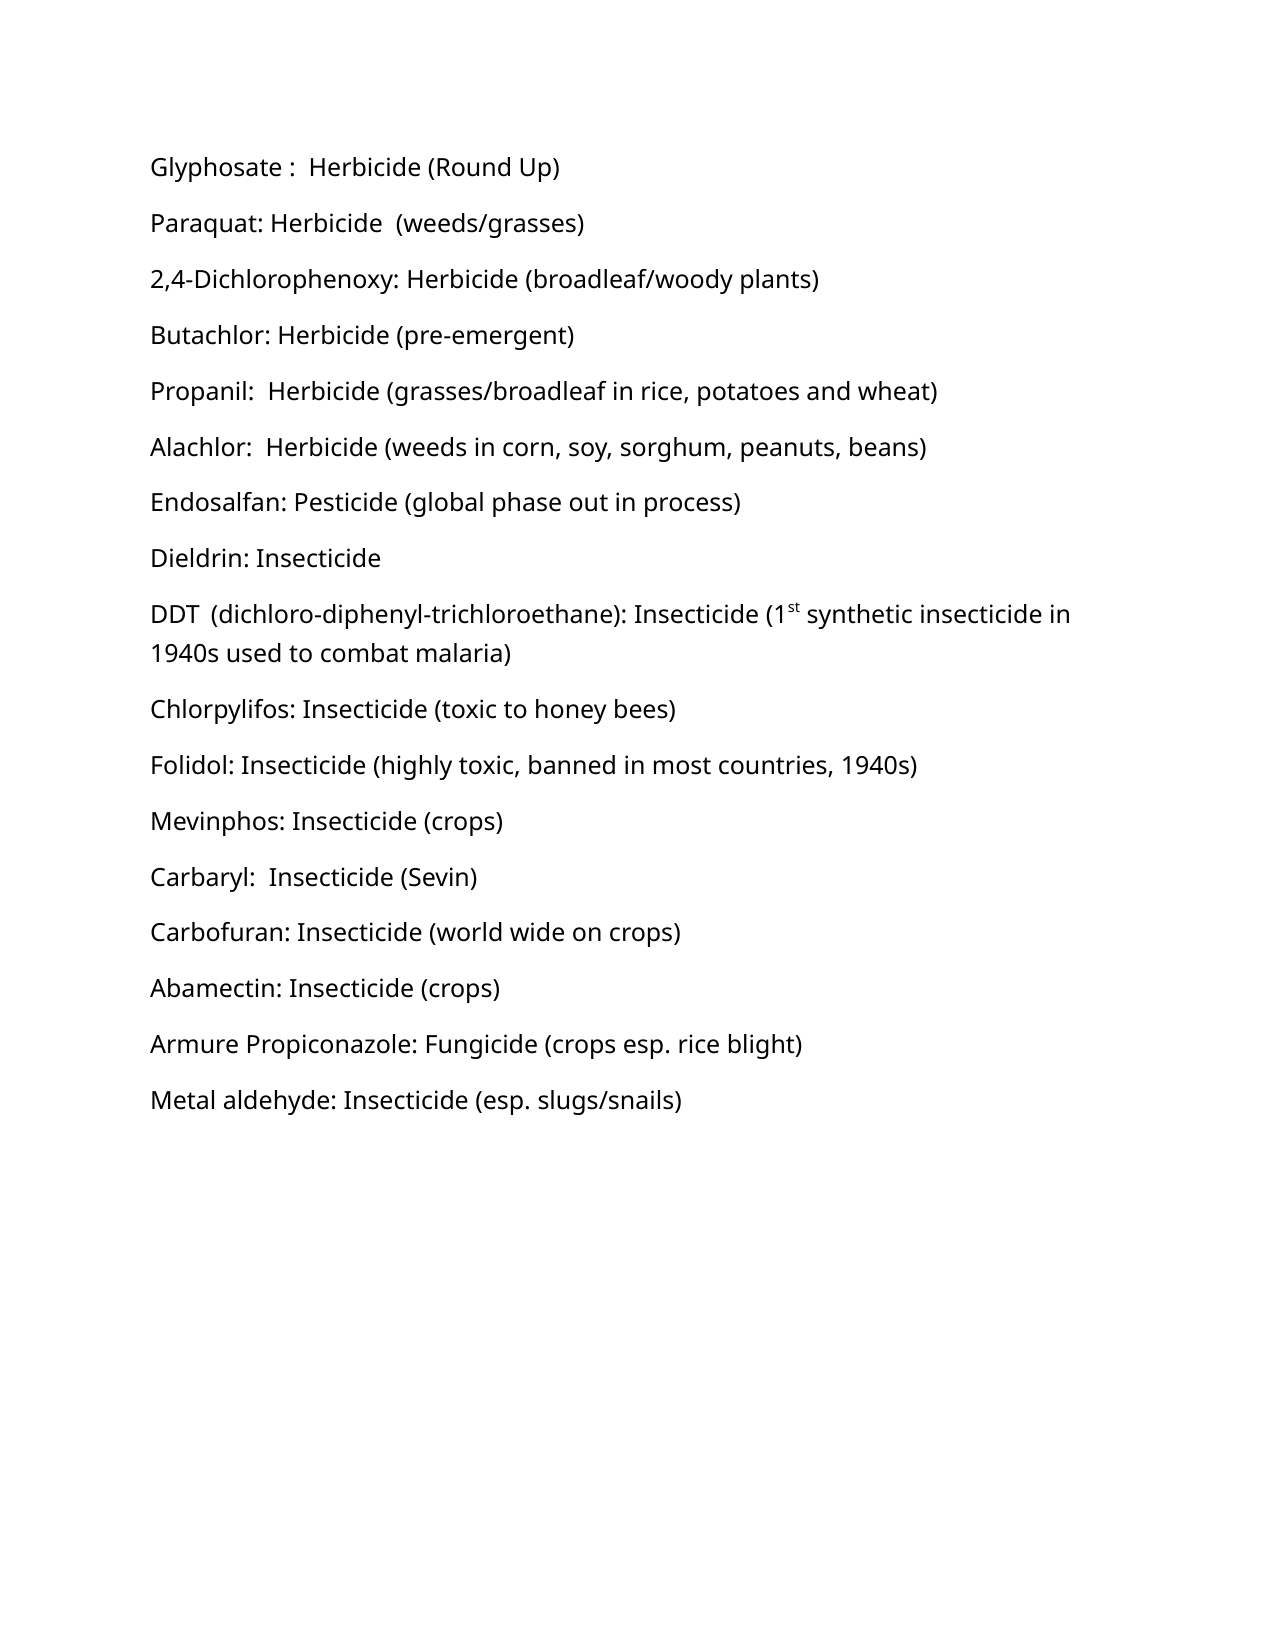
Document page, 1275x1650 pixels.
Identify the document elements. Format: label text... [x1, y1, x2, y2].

text Mevinphos: Insecticide (crops) [150, 803, 1125, 837]
text Propanil: Herbicide (grasses/broadleaf in rice, potatoes and wheat) [150, 373, 1125, 407]
text Paraquat: Herbicide (weeds/grasses) [150, 206, 1125, 240]
text 2,4-Dichlorophenoxy: Herbicide (broadleaf/woody plants) [150, 262, 1125, 296]
text Folidol: Insecticide (highly toxic, banned in most countries, 1940s) [150, 747, 1125, 782]
text Chlorpylifos: Insecticide (toxic to honey bees) [150, 692, 1125, 726]
text Dieldrin: Insecticide [150, 541, 1125, 575]
text Glyphosate : Herbicide (Round Up) [150, 150, 1125, 184]
text Alachlor: Herbicide (weeds in corn, soy, sorghum, peanuts, beans) [150, 429, 1125, 463]
text Carbofuran: Insecticide (world wide on crops) [150, 915, 1125, 949]
text Metal aldehyde: Insecticide (esp. slugs/snails) [150, 1082, 1125, 1117]
text Endosalfan: Pesticide (global phase out in process) [150, 485, 1125, 519]
text Armure Propiconazole: Fungicide (crops esp. rice blight) [150, 1027, 1125, 1061]
text Butachlor: Herbicide (pre-emergent) [150, 317, 1125, 352]
text DDT (dichloro-diphenyl-trichloroethane): Insecticide (1st synthetic insecticide in 1940s used to combat malaria) [150, 597, 1125, 670]
text Abamectin: Insecticide (crops) [150, 971, 1125, 1005]
text Carbaryl: Insecticide (Sevin) [150, 859, 1125, 893]
